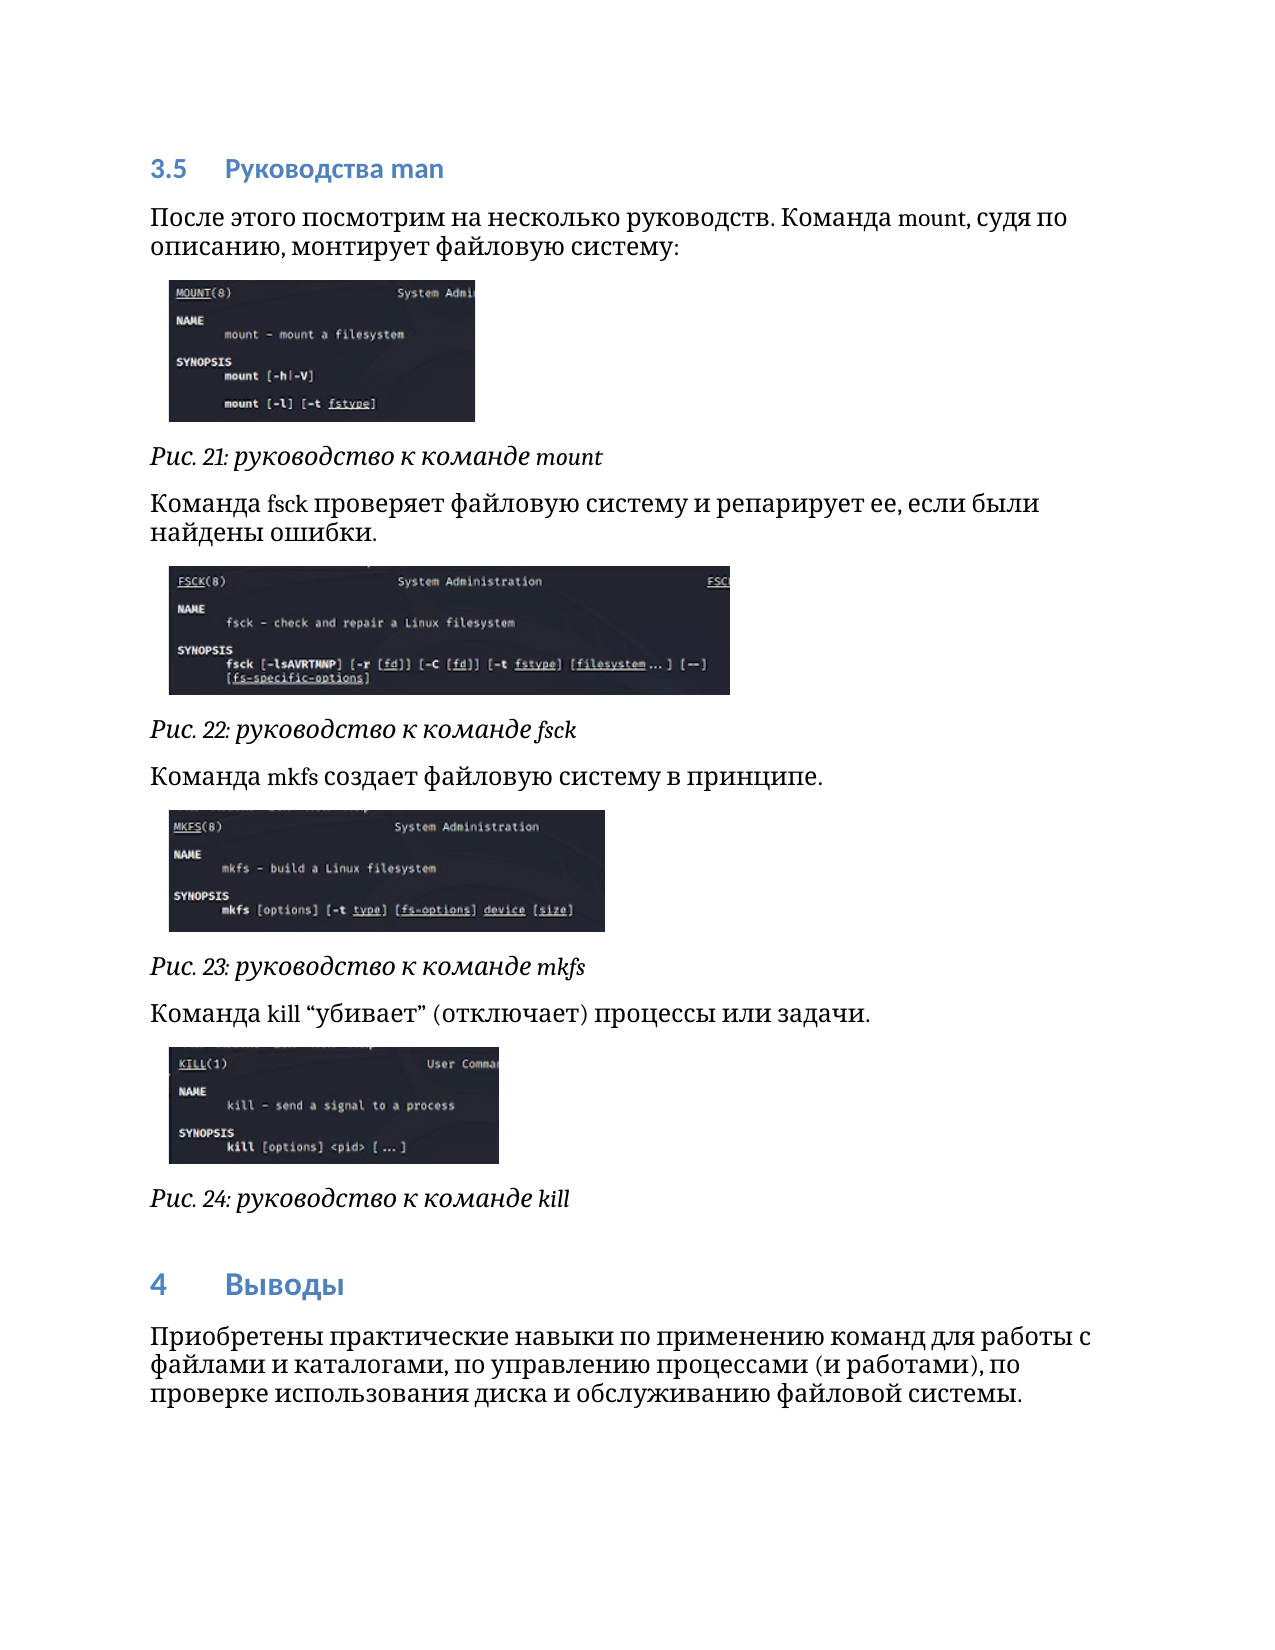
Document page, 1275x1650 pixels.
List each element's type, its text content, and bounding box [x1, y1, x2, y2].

text Команда mkfs создает файловую систему в принципе. [150, 763, 1125, 792]
text Рис. 23: руководство к команде mkfs [150, 953, 1125, 981]
picture [168, 566, 730, 695]
text Приобретены практические навыки по применению команд для работы с файлами и каталогами, по управлению процессами (и работами), по проверке использования диска и обслуживанию файловой системы. [150, 1323, 1125, 1409]
text Рис. 22: руководство к команде fsck [150, 716, 1125, 744]
text После этого посмотрим на несколько руководств. Команда mount, судя по описанию, монтирует файловую систему: [150, 204, 1125, 262]
subtitle 3.5 Руководства man [150, 150, 1125, 186]
text Команда kill “убивает” (отключает) процессы или задачи. [150, 1000, 1125, 1029]
picture [168, 280, 476, 422]
subtitle 4 Выводы [150, 1263, 1125, 1304]
text Рис. 24: руководство к команде kill [150, 1184, 1125, 1213]
text Команда fsck проверяет файловую систему и репарирует ее, если были найдены ошибки. [150, 490, 1125, 548]
text Рис. 21: руководство к команде mount [150, 443, 1125, 471]
picture [168, 1047, 499, 1164]
picture [168, 810, 605, 932]
